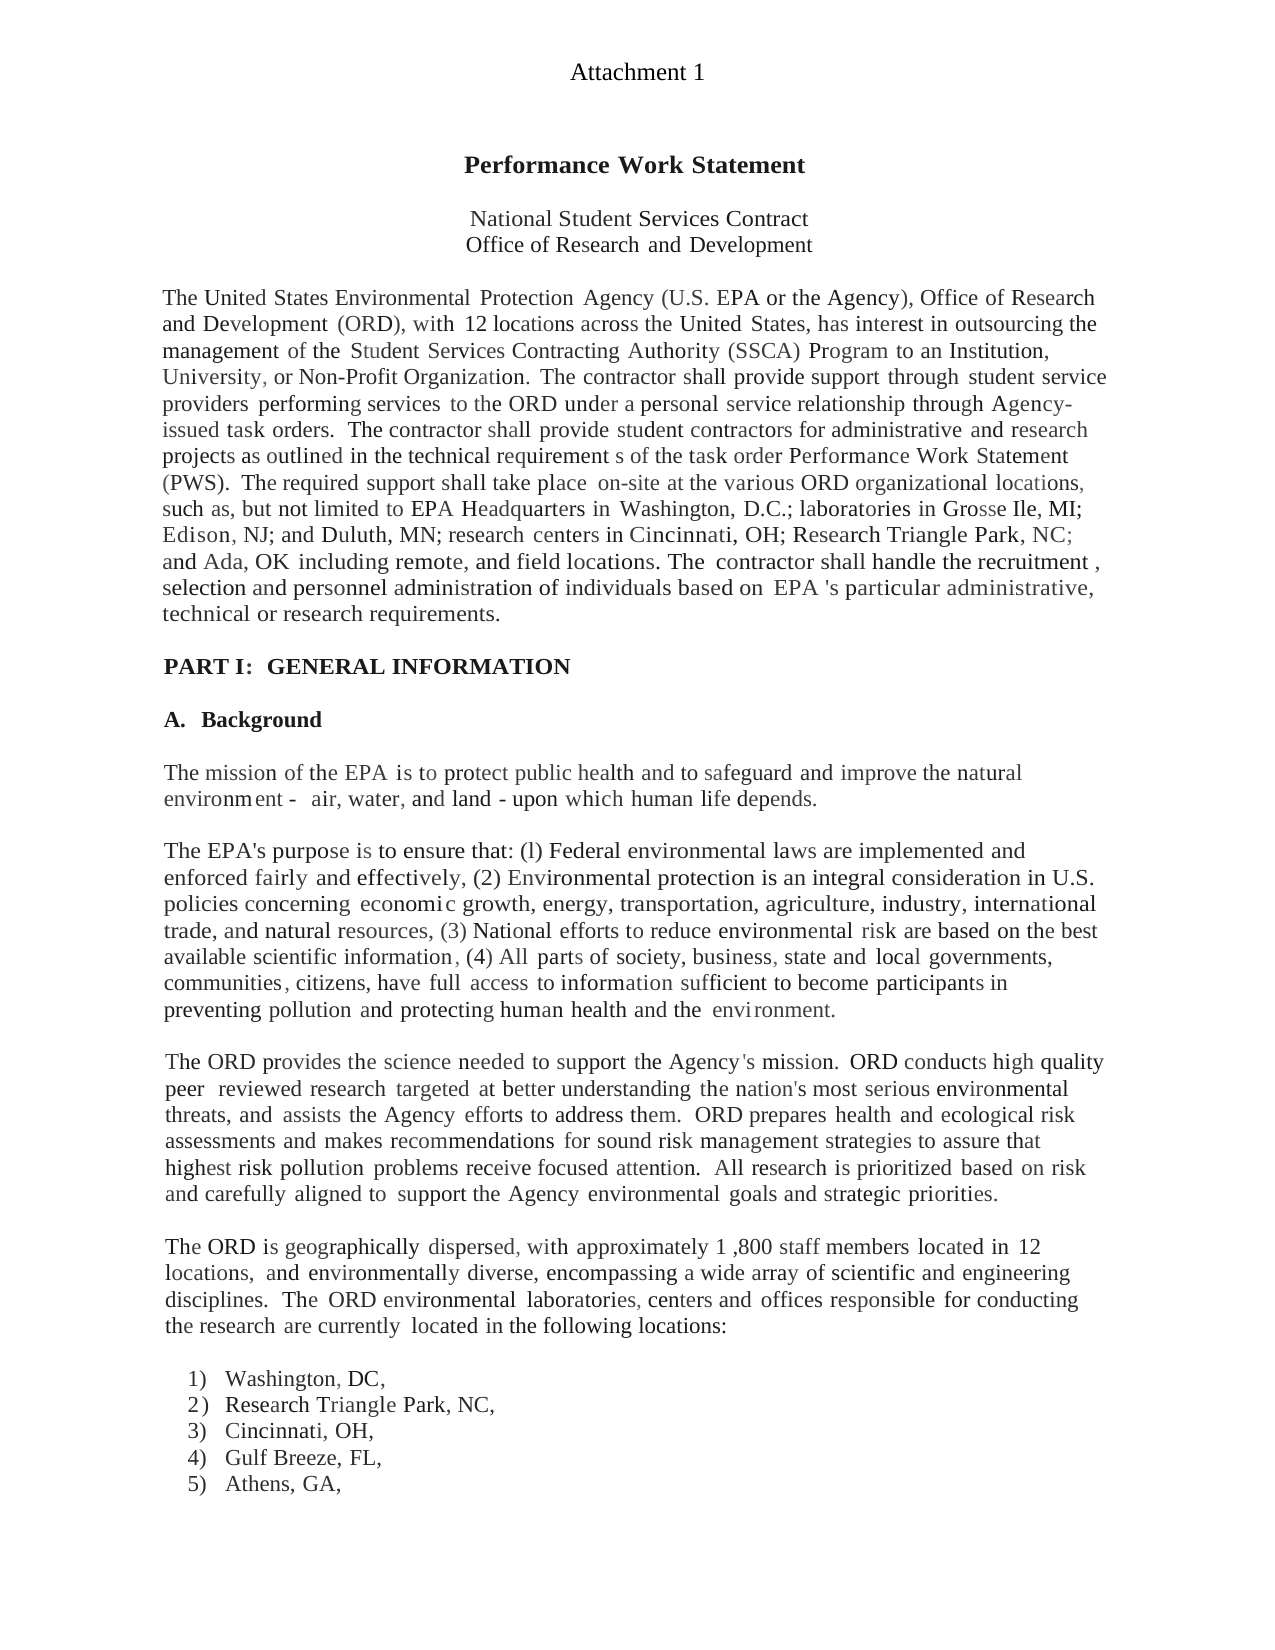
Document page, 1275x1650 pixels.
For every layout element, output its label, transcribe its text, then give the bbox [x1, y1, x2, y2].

list Cincinnati, OH, [187, 1417, 663, 1444]
subtitle National Student Services Contract [159, 205, 1119, 231]
text The ORD is geographically dispersed, with approximately 1 ,800 staff members located in 12 locations, and environmentally diverse, encompassing a wide array of scientific and engineering disciplines. The ORD environmental laboratories, centers and offices responsible for conducting the research are currently located in the following locations: [165, 1233, 1110, 1338]
list Athens, GA, [187, 1470, 472, 1496]
text The ORD provides the science needed to support the Agency's mission. ORD conducts high quality peer­ reviewed research targeted at better understanding the nation's most serious environmental threats, and assists the Agency efforts to address them. ORD prepares health and ecological risk assessments and makes recommendations for sound risk management strategies to assure that highest risk pollution problems receive focused attention. All research is prioritized based on risk and carefully aligned to support the Agency environmental goals and strategic priorities. [165, 1048, 1110, 1207]
list Gulf Breeze, FL, [187, 1444, 472, 1470]
text The EPA's purpose is to ensure that: (l) Federal environmental laws are implemented and enforced fairly and effectively, (2) Environmental protection is an integral consideration in U.S. policies concerning economic growth, energy, transportation, agriculture, industry, international trade, and natural resources, (3) National efforts to reduce environmental risk are based on the best available scientific information, (4) All parts of society, business, state and local governments, communities, citizens, have full access to information sufficient to become participants in preventing pollution and protecting human health and the environment. [163, 838, 1110, 1022]
subtitle Performance Work Statement [150, 150, 1119, 179]
text Office of Research and Development [159, 231, 1119, 258]
text The United States Environmental Protection Agency (U.S. EPA or the Agency), Office of Research and Development (ORD), with 12 locations across the United States, has interest in outsourcing the management of the Student Services Contracting Authority (SSCA) Program to an Institution, University, or Non-Profit Organization. The contractor shall provide support through student service providers performing services to the ORD under a personal service relationship through Agency-issued task orders. The contractor shall provide student contractors for administrative and research projects as outlined in the technical requirement s of the task order Performance Work Statement (PWS). The required support shall take place on-site at the various ORD organizational locations, such as, but not limited to EPA Headquarters in Washington, D.C.; laboratories in Grosse Ile, MI; Edison, NJ; and Duluth, MN; research centers in Cincinnati, OH; Research Triangle Park, NC; and Ada, OK including remote, and field locations. The contractor shall handle the recruitment , selection and personnel administration of individuals based on EPA 's particular administrative, technical or research requirements. [162, 284, 1110, 627]
subtitle PART I: GENERAL INFORMATION [163, 653, 1125, 679]
list Background [163, 706, 1125, 732]
list Research Triangle Park, NC, [187, 1391, 663, 1417]
list Washington, DC, [187, 1365, 1125, 1391]
text The mission of the EPA is to protect public health and to safeguard and improve the natural environment - air, water, and land - upon which human life depends. [163, 758, 1110, 811]
